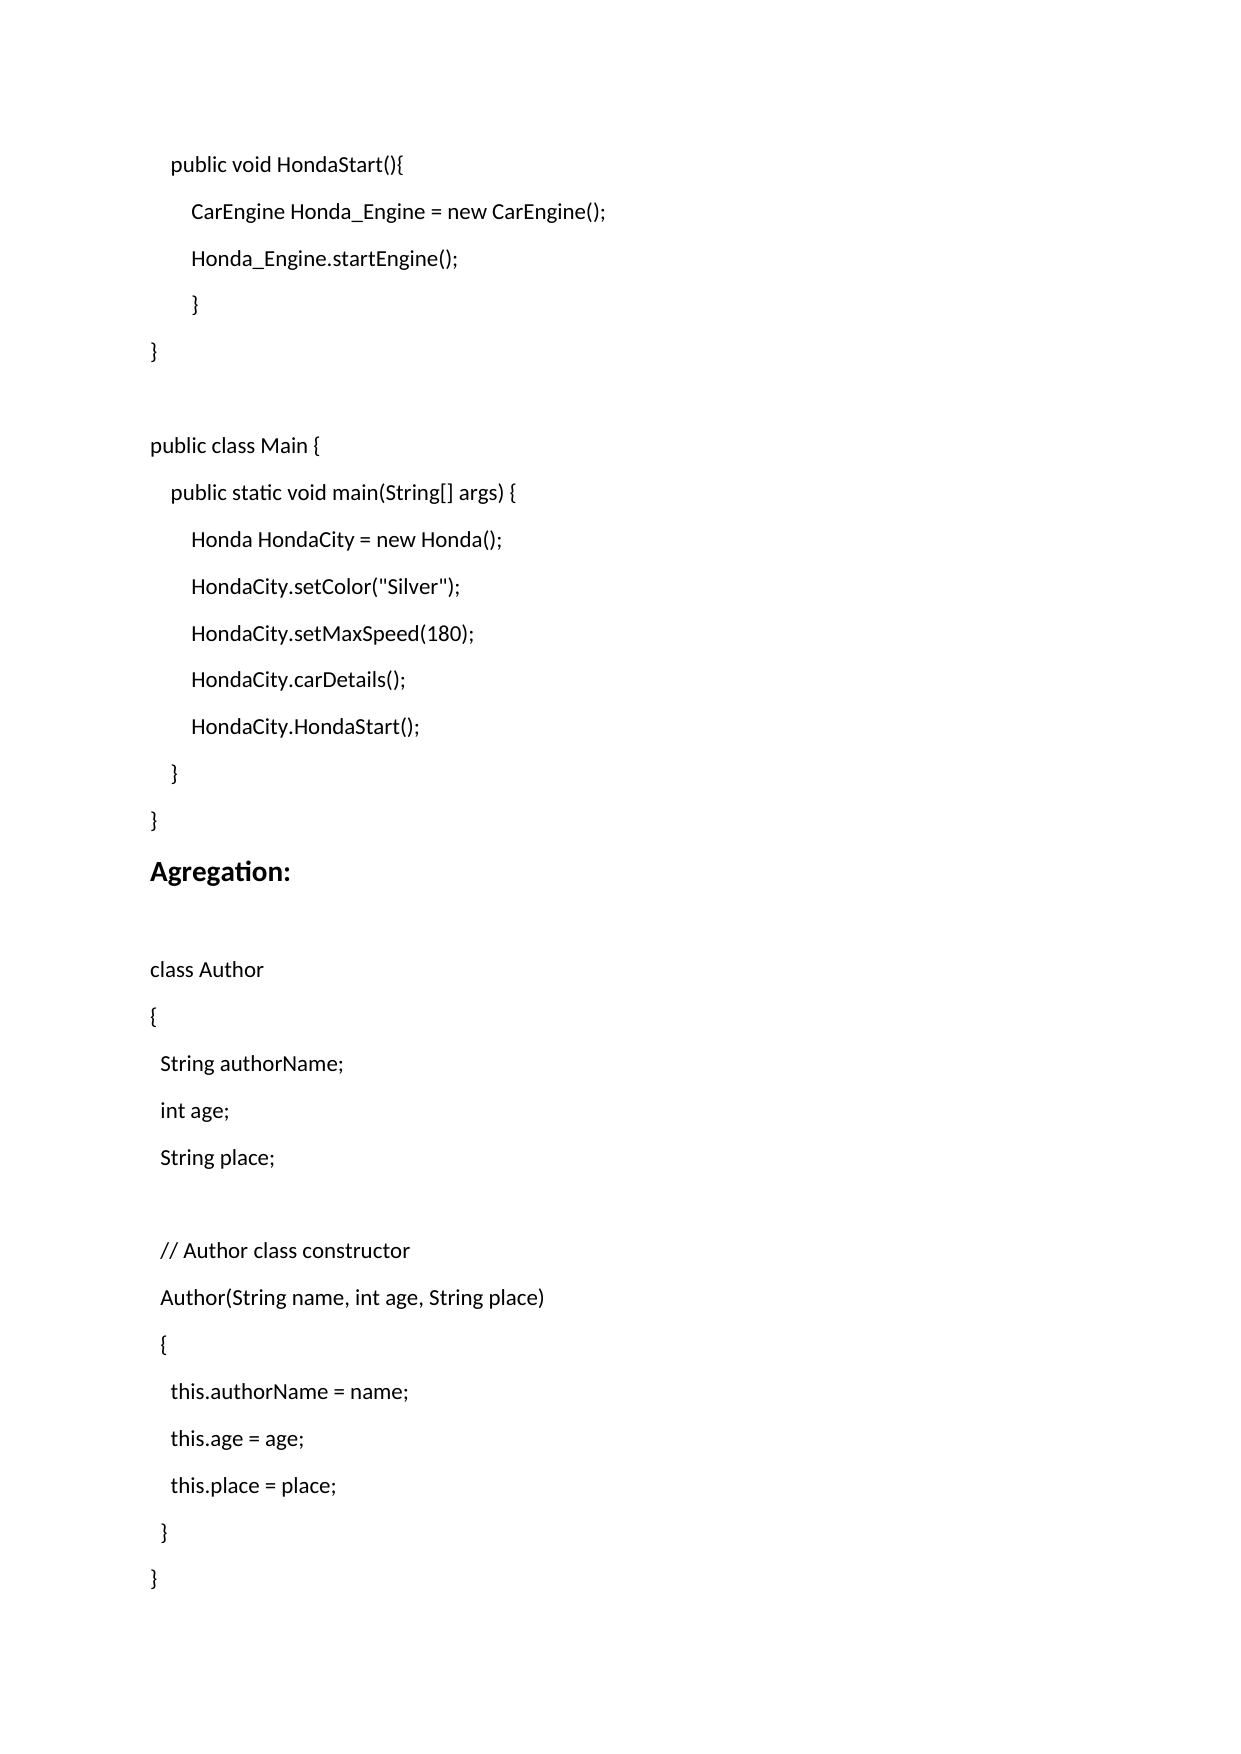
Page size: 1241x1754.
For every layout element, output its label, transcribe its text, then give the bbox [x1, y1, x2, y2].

text // Author class constructor [150, 1236, 1090, 1264]
text Agregation: [150, 853, 1090, 889]
text class Author [150, 955, 1090, 983]
text { [150, 1002, 1090, 1030]
text } [150, 337, 1090, 366]
text Honda_Engine.startEngine(); [150, 244, 1090, 272]
text HondaCity.HondaStart(); [150, 712, 1090, 741]
text this.age = age; [150, 1424, 1090, 1452]
text this.authorName = name; [150, 1377, 1090, 1405]
text String place; [150, 1143, 1090, 1171]
text Honda HondaCity = new Honda(); [150, 525, 1090, 553]
text } [150, 291, 1090, 319]
text int age; [150, 1096, 1090, 1124]
text this.place = place; [150, 1471, 1090, 1499]
text public void HondaStart(){ [150, 150, 1090, 178]
text public static void main(String[] args) { [150, 478, 1090, 506]
text Author(String name, int age, String place) [150, 1283, 1090, 1311]
text CarEngine Honda_Engine = new CarEngine(); [150, 197, 1090, 225]
text } [150, 759, 1090, 787]
text } [150, 806, 1090, 834]
text String authorName; [150, 1049, 1090, 1077]
text public class Main { [150, 431, 1090, 459]
text } [150, 1518, 1090, 1546]
text } [150, 1564, 1090, 1592]
text HondaCity.setColor("Silver"); [150, 572, 1090, 600]
text { [150, 1330, 1090, 1358]
text HondaCity.setMaxSpeed(180); [150, 619, 1090, 647]
text HondaCity.carDetails(); [150, 666, 1090, 694]
